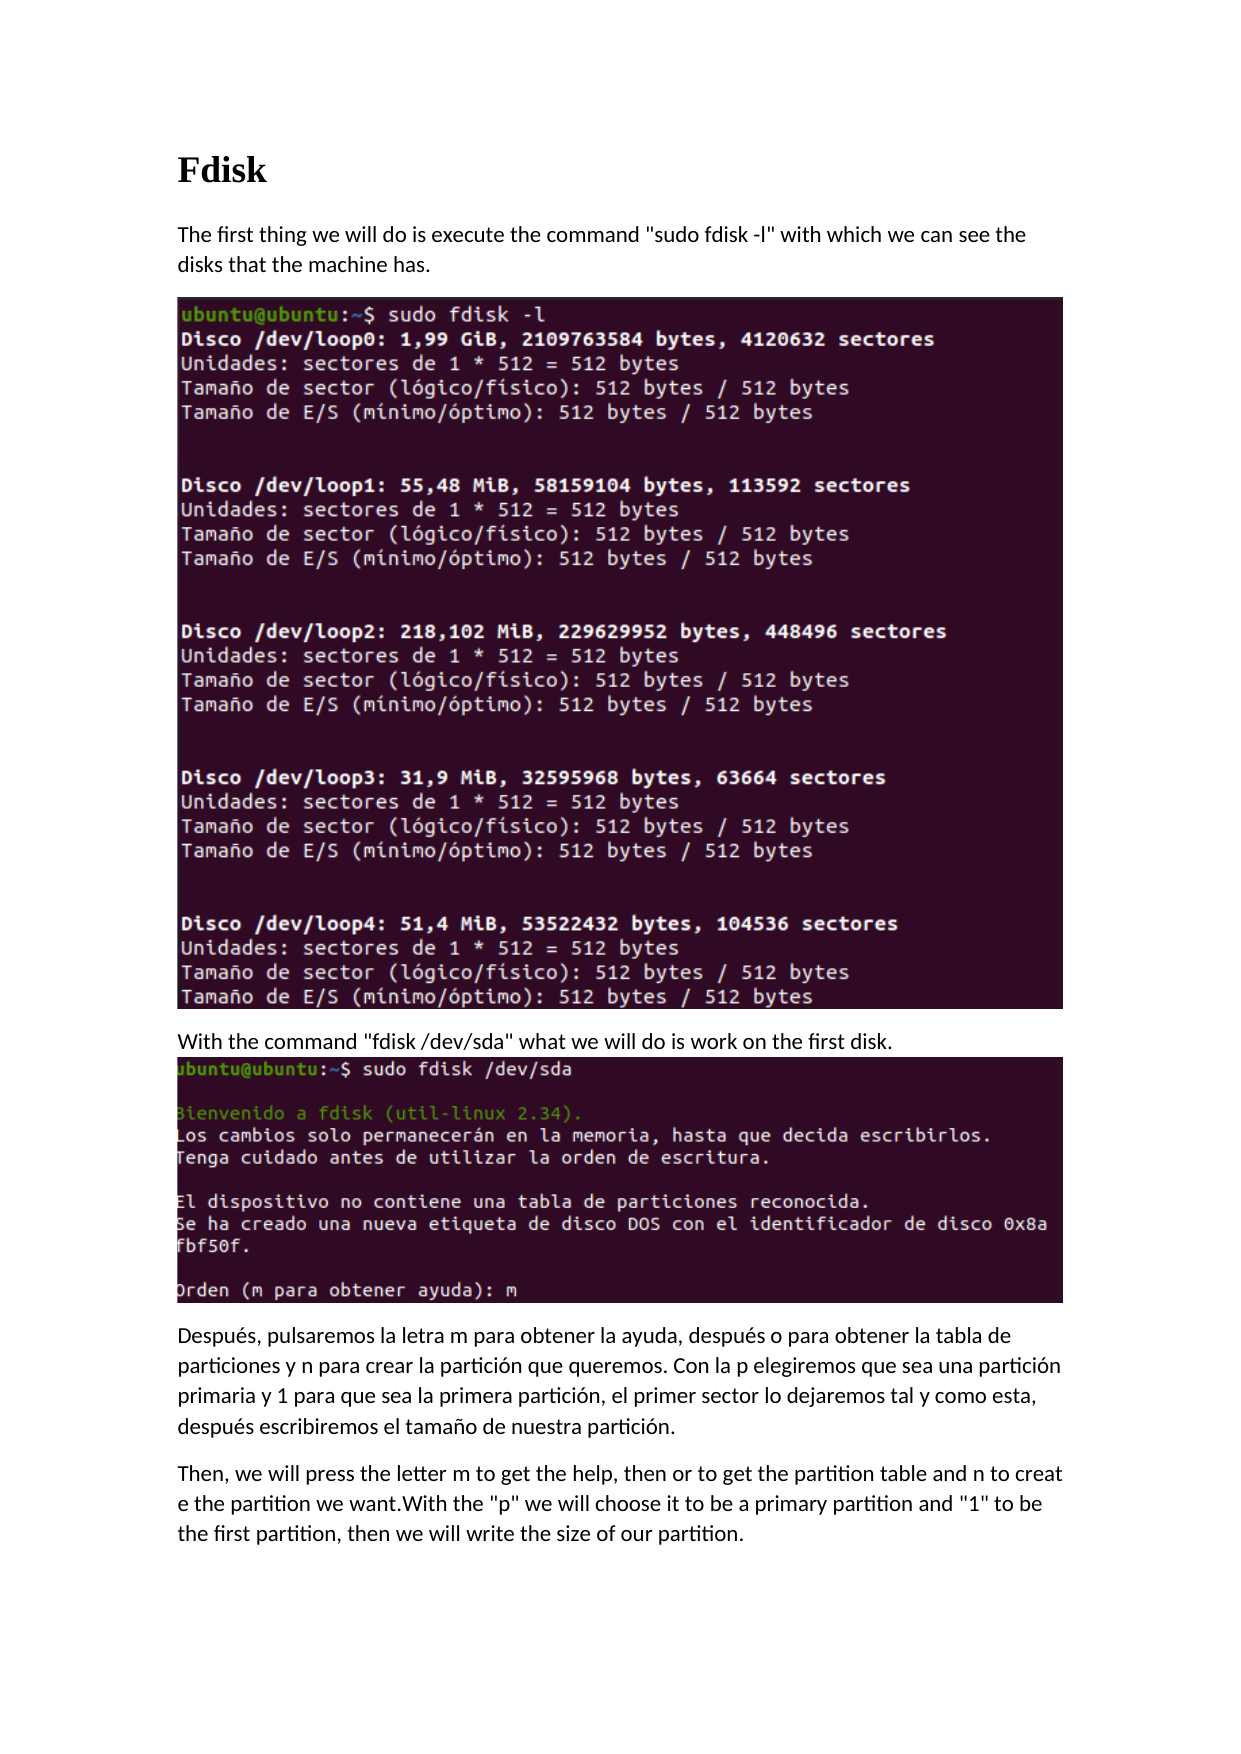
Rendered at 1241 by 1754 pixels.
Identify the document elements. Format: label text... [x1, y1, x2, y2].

text The first thing we will do is execute the command "sudo fdisk -l" with which we can see the disks that the machine has. [177, 220, 1063, 278]
subtitle Fdisk [177, 148, 1063, 191]
text Then, we will press the letter m to get the help, then or to get the partition table and n to create the partition we want.With the "p" we will choose it to be a primary partition and "1" to be the first partition, then we will write the size of our partition. [177, 1459, 1063, 1547]
text Después, pulsaremos la letra m para obtener la ayuda, después o para obtener la tabla de particiones y n para crear la partición que queremos. Con la p elegiremos que sea una partición primaria y 1 para que sea la primera partición, el primer sector lo dejaremos tal y como esta, después escribiremos el tamaño de nuestra partición. [177, 1321, 1063, 1440]
picture [177, 297, 1063, 1009]
text With the command "fdisk /dev/sda" what we will do is work on the first disk. [177, 1027, 1063, 1057]
picture [177, 1057, 1063, 1303]
